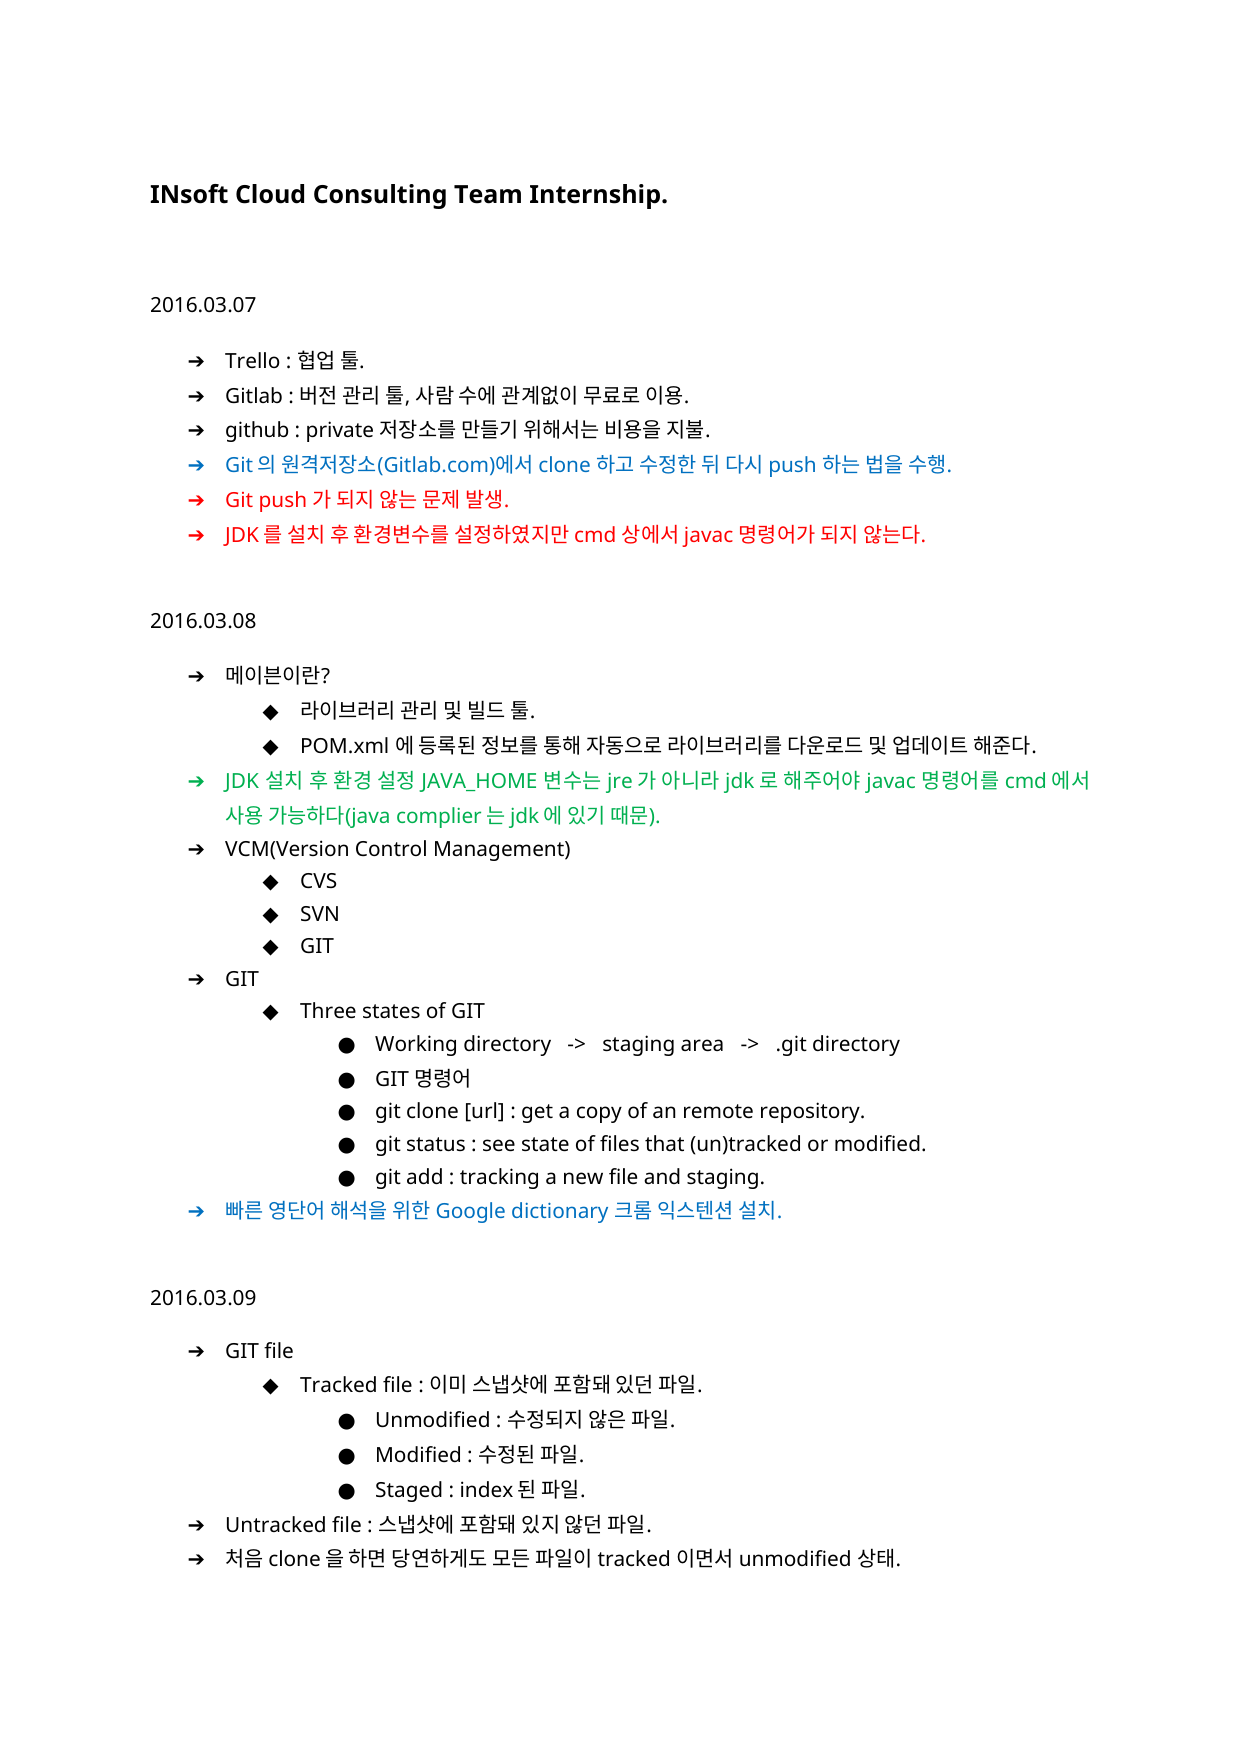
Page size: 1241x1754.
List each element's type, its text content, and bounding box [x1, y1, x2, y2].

list github : private 저장소를 만들기 위해서는 비용을 지불. [187, 414, 1090, 444]
list Trello : 협업 툴. [187, 344, 1090, 374]
text 2016.03.09 [150, 1283, 1090, 1311]
list Modified : 수정된 파일. [337, 1438, 1090, 1469]
list JDK를 설치 후 환경변수를 설정하였지만 cmd 상에서 javac 명령어가 되지 않는다. [187, 518, 1090, 548]
list GIT [187, 964, 1090, 992]
list Git의 원격저장소(Gitlab.com)에서 clone 하고 수정한 뒤 다시 push 하는 법을 수행. [187, 448, 1090, 479]
list git status : see state of files that (un)tracked or modified. [337, 1129, 1090, 1158]
text INsoft Cloud Consulting Team Internship. [150, 177, 1090, 211]
list Staged : index된 파일. [337, 1473, 1090, 1503]
text 2016.03.07 [150, 291, 1090, 319]
list GIT [262, 931, 1090, 960]
list Three states of GIT [262, 997, 1090, 1025]
list 라이브러리 관리 및 빌드 툴. [262, 694, 1090, 725]
list Gitlab : 버전 관리 툴, 사람 수에 관계없이 무료로 이용. [187, 379, 1090, 409]
list 처음 clone을 하면 당연하게도 모든 파일이 tracked 이면서 unmodified 상태. [187, 1543, 1090, 1573]
list 빠른 영단어 해석을 위한 Google dictionary 크롬 익스텐션 설치. [187, 1194, 1090, 1225]
list Tracked file : 이미 스냅샷에 포함돼 있던 파일. [262, 1369, 1090, 1399]
list GIT file [187, 1336, 1090, 1364]
list VCM(Version Control Management) [187, 834, 1090, 862]
list git clone [url] : get a copy of an remote repository. [337, 1097, 1090, 1125]
list CVS [262, 866, 1090, 895]
list git add : tracking a new file and staging. [337, 1162, 1090, 1190]
list Git push 가 되지 않는 문제 발생. [187, 483, 1090, 513]
list 메이븐이란? [187, 660, 1090, 690]
list SVN [262, 899, 1090, 927]
list Untracked file : 스냅샷에 포함돼 있지 않던 파일. [187, 1508, 1090, 1538]
list Unmodified : 수정되지 않은 파일. [337, 1403, 1090, 1434]
list POM.xml 에 등록된 정보를 통해 자동으로 라이브러리를 다운로드 및 업데이트 해준다. [262, 729, 1090, 759]
text 2016.03.08 [150, 606, 1090, 635]
list Working directory -> staging area -> .git directory [337, 1029, 1090, 1058]
list GIT 명령어 [337, 1062, 1090, 1092]
list JDK 설치 후 환경 설정 JAVA_HOME 변수는 jre가 아니라 jdk로 해주어야 javac 명령어를 cmd에서 사용 가능하다(java complier는 jdk에 있기 때문). [187, 764, 1090, 829]
